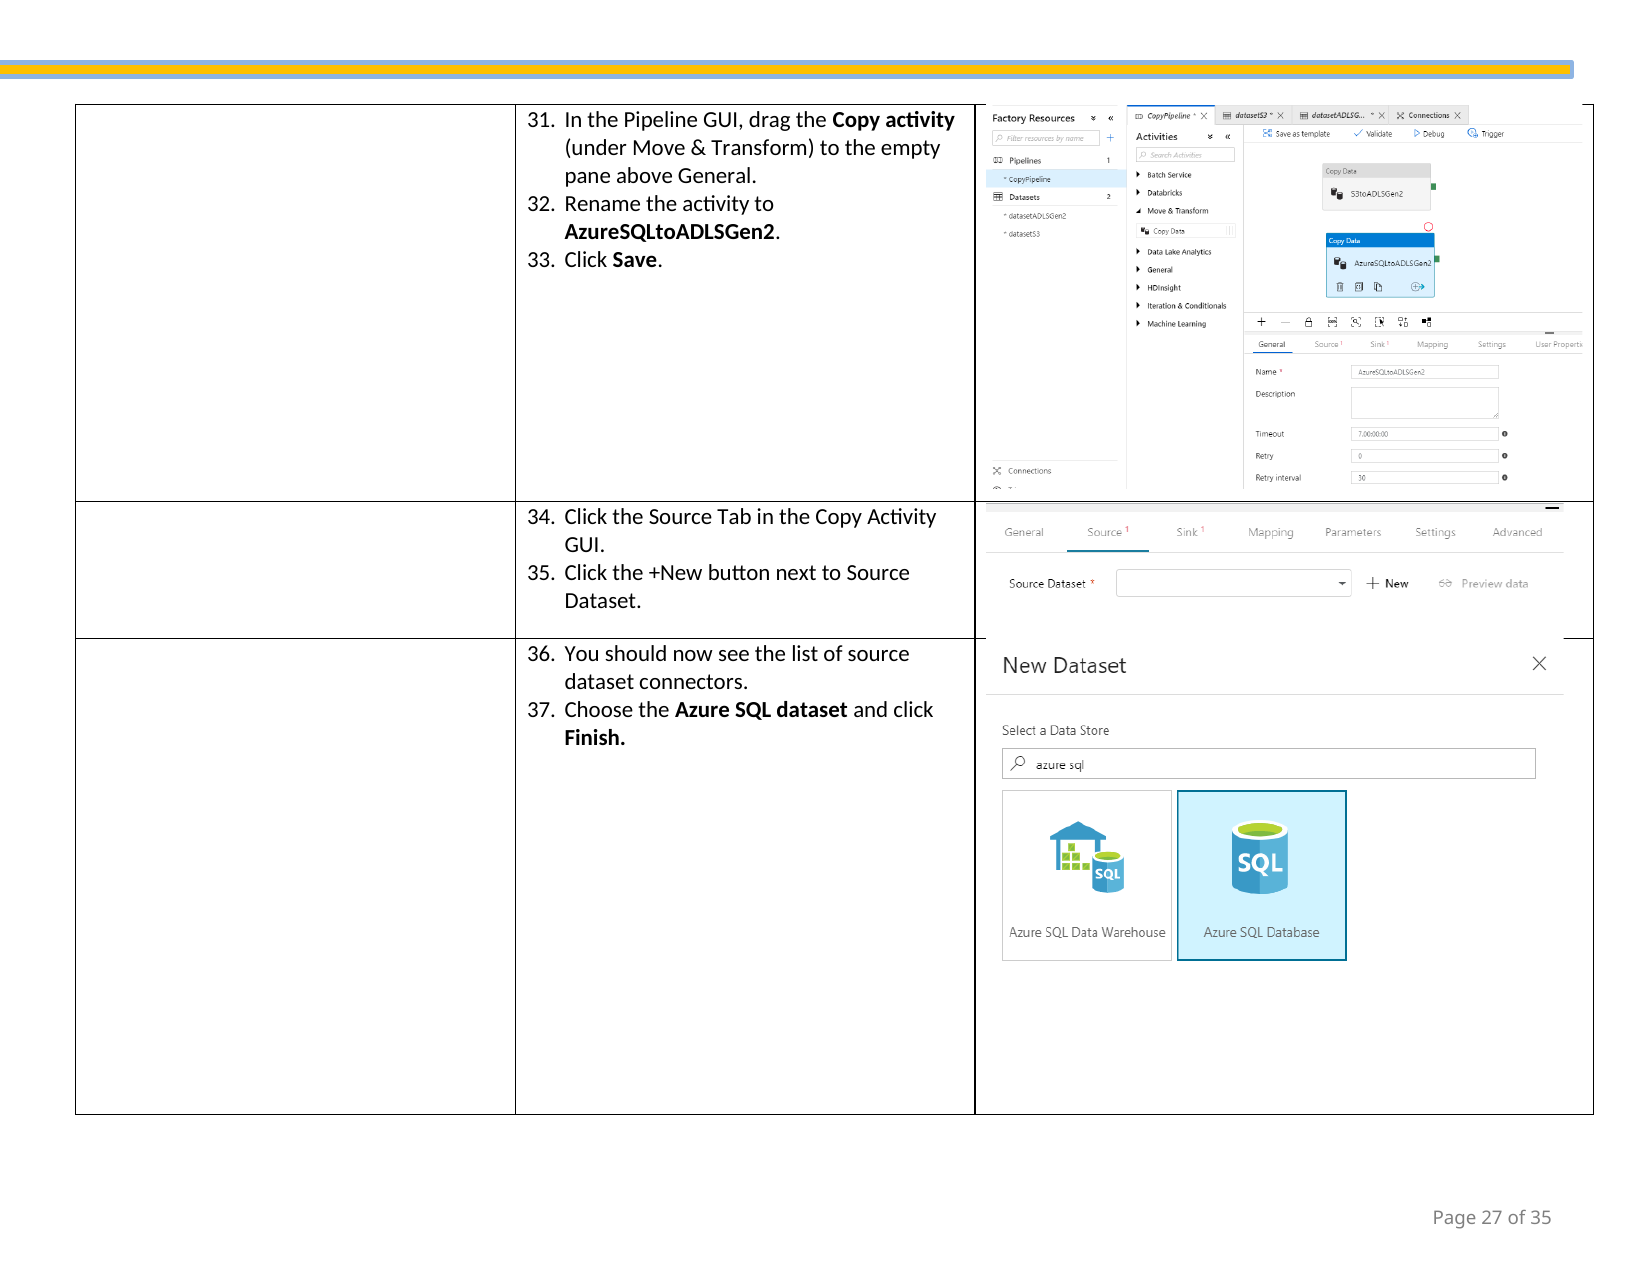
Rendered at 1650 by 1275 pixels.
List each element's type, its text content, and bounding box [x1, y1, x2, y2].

table_cell [976, 639, 1593, 1114]
table_cell Click the Source Tab in the Copy Activity GUI. Click the +New button next to Source Dataset. [516, 502, 974, 638]
table_cell You should now see the list of source dataset connectors. Choose the Azure SQL dataset and click Finish. [516, 639, 974, 1114]
picture [986, 104, 1583, 489]
picture [986, 502, 1564, 626]
table_cell [76, 502, 515, 638]
table_cell In the Pipeline GUI, drag the Copy activity (under Move & Transform) to the empty pane above General. Rename the activity to AzureSQLtoADLSGen2. Click Save. [516, 105, 974, 501]
table_cell [976, 105, 1593, 501]
table_cell [976, 502, 1593, 638]
picture [986, 638, 1564, 1102]
table_cell [76, 639, 515, 1114]
table_cell [76, 105, 515, 501]
